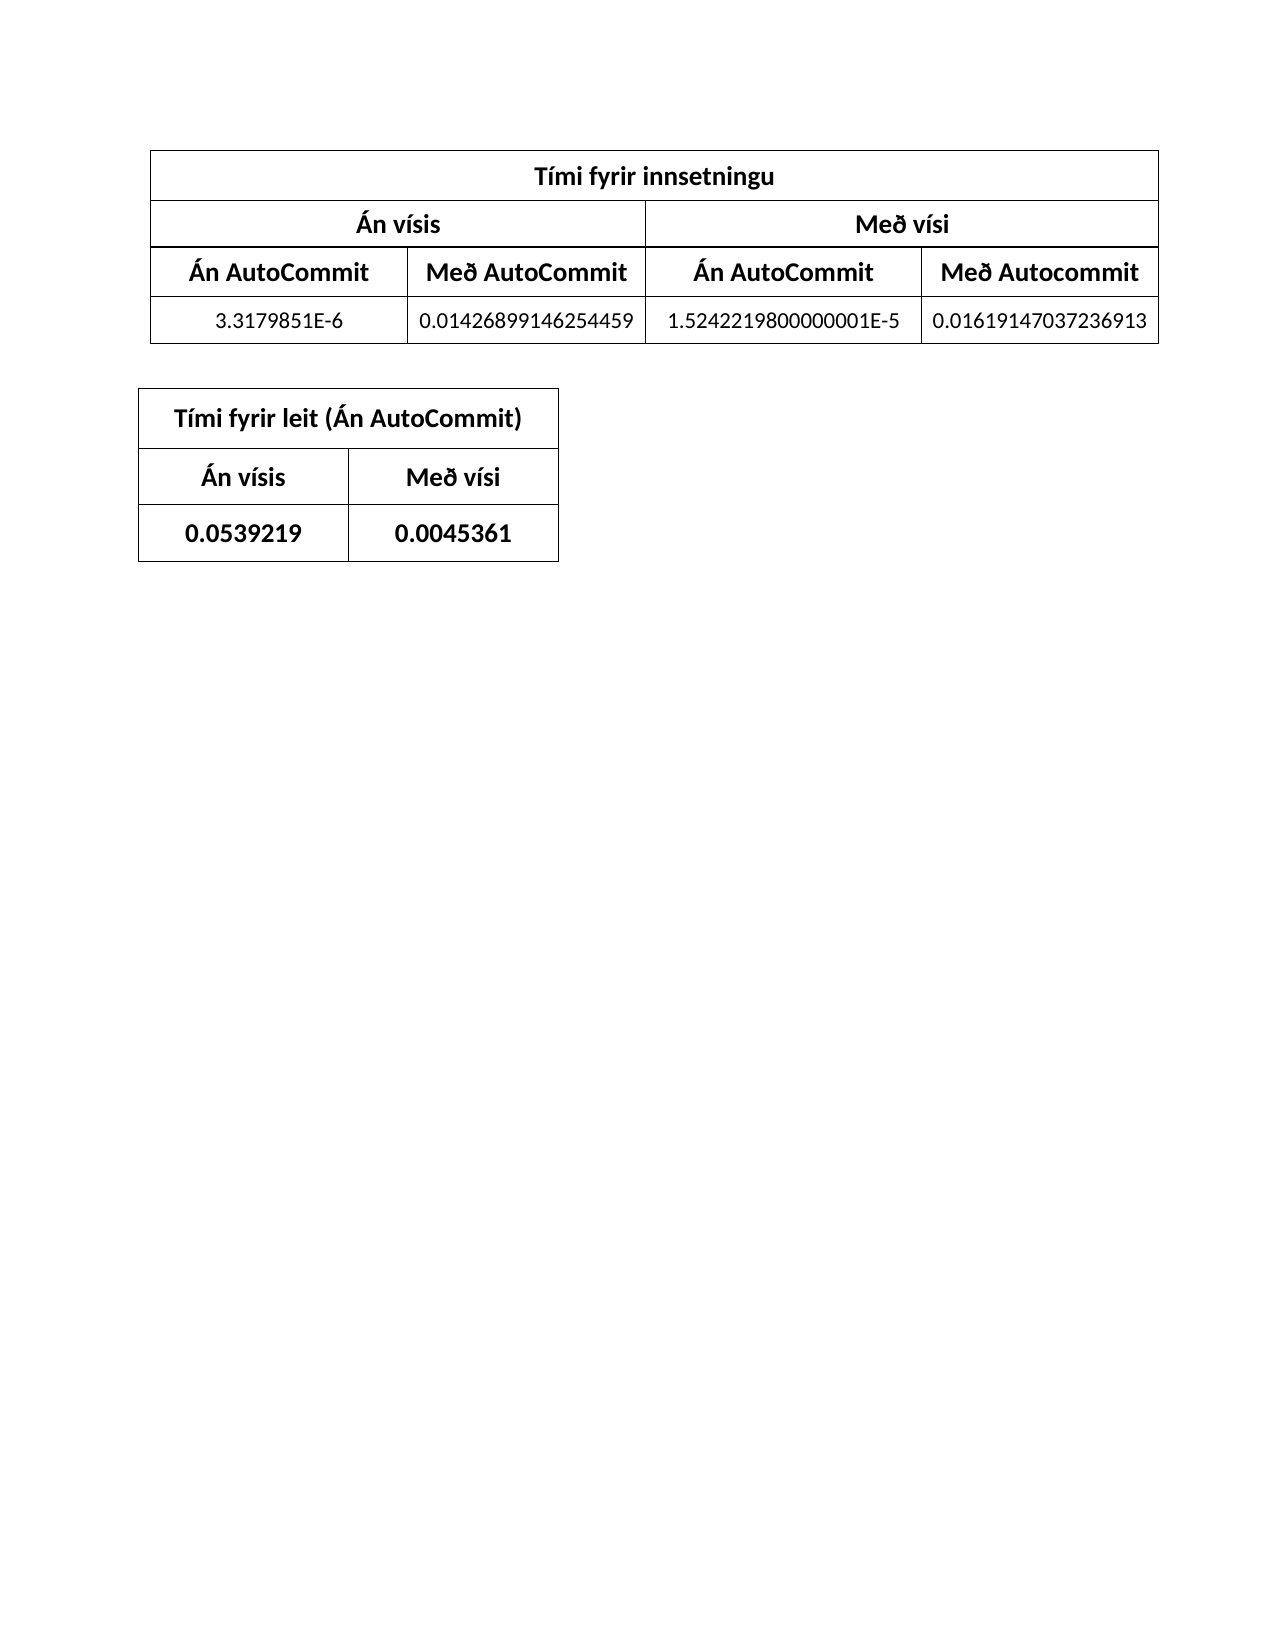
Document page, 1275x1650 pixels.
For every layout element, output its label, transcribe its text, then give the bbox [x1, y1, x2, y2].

table_cell Með vísi [349, 449, 558, 504]
table_cell 1.5242219800000001E-5 [646, 297, 921, 343]
table_cell Með Autocommit [922, 248, 1158, 296]
table_cell 3.3179851E-6 [151, 297, 407, 343]
table_cell Með AutoCommit [408, 248, 645, 296]
table_cell 0.01426899146254459 [408, 297, 645, 343]
table_cell 0.01619147037236913 [922, 297, 1158, 343]
table_cell Með vísi [646, 201, 1158, 246]
table_cell Án AutoCommit [646, 248, 921, 296]
table_cell 0.0045361 [349, 505, 558, 561]
table_cell Án AutoCommit [151, 248, 407, 296]
table_cell Án vísis [139, 449, 348, 504]
table_header Tími fyrir leit (Án AutoCommit) [139, 389, 558, 447]
table_cell Án vísis [151, 201, 645, 246]
table_header Tími fyrir innsetningu [151, 151, 1158, 199]
table_cell 0.0539219 [139, 505, 348, 561]
